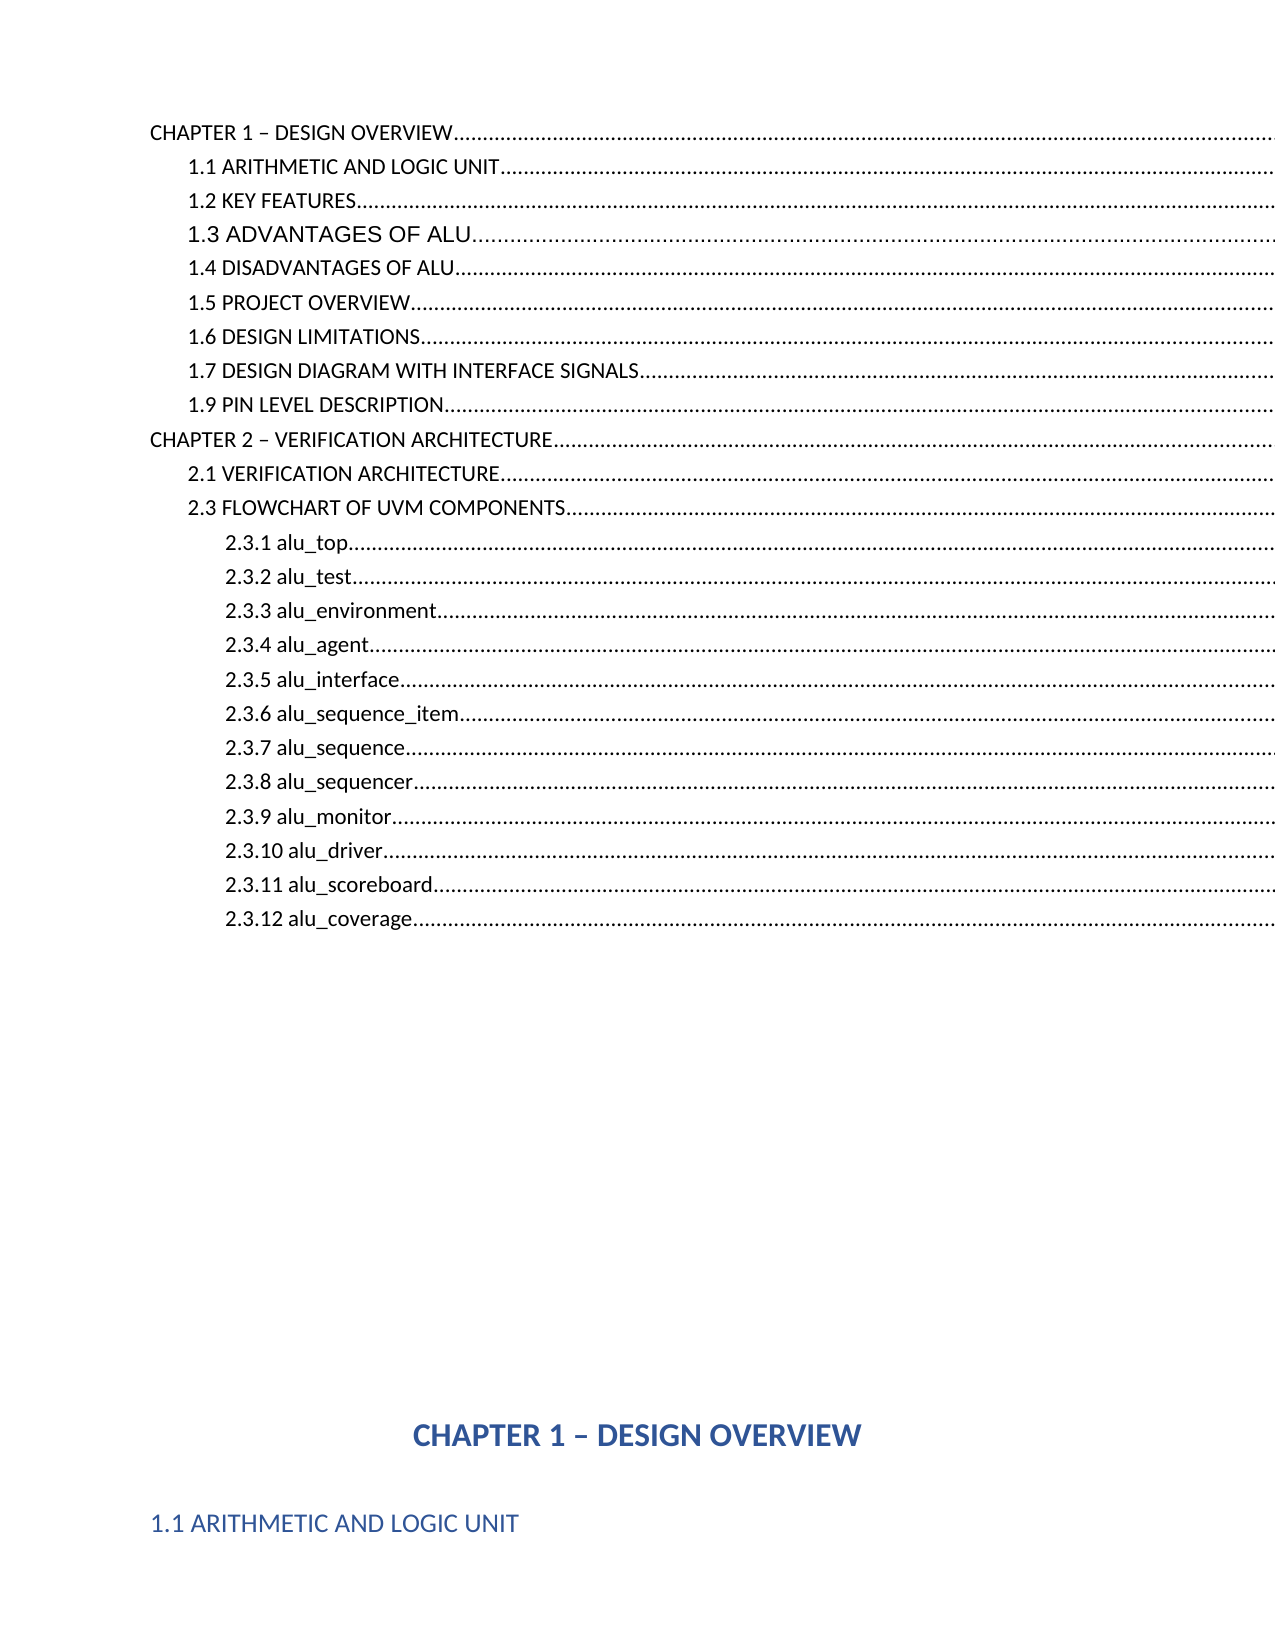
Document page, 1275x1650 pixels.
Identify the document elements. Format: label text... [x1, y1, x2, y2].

subtitle CHAPTER 1 – DESIGN OVERVIEW [150, 1414, 1125, 1455]
subtitle 1.1 ARITHMETIC AND LOGIC UNIT [150, 1506, 1125, 1539]
